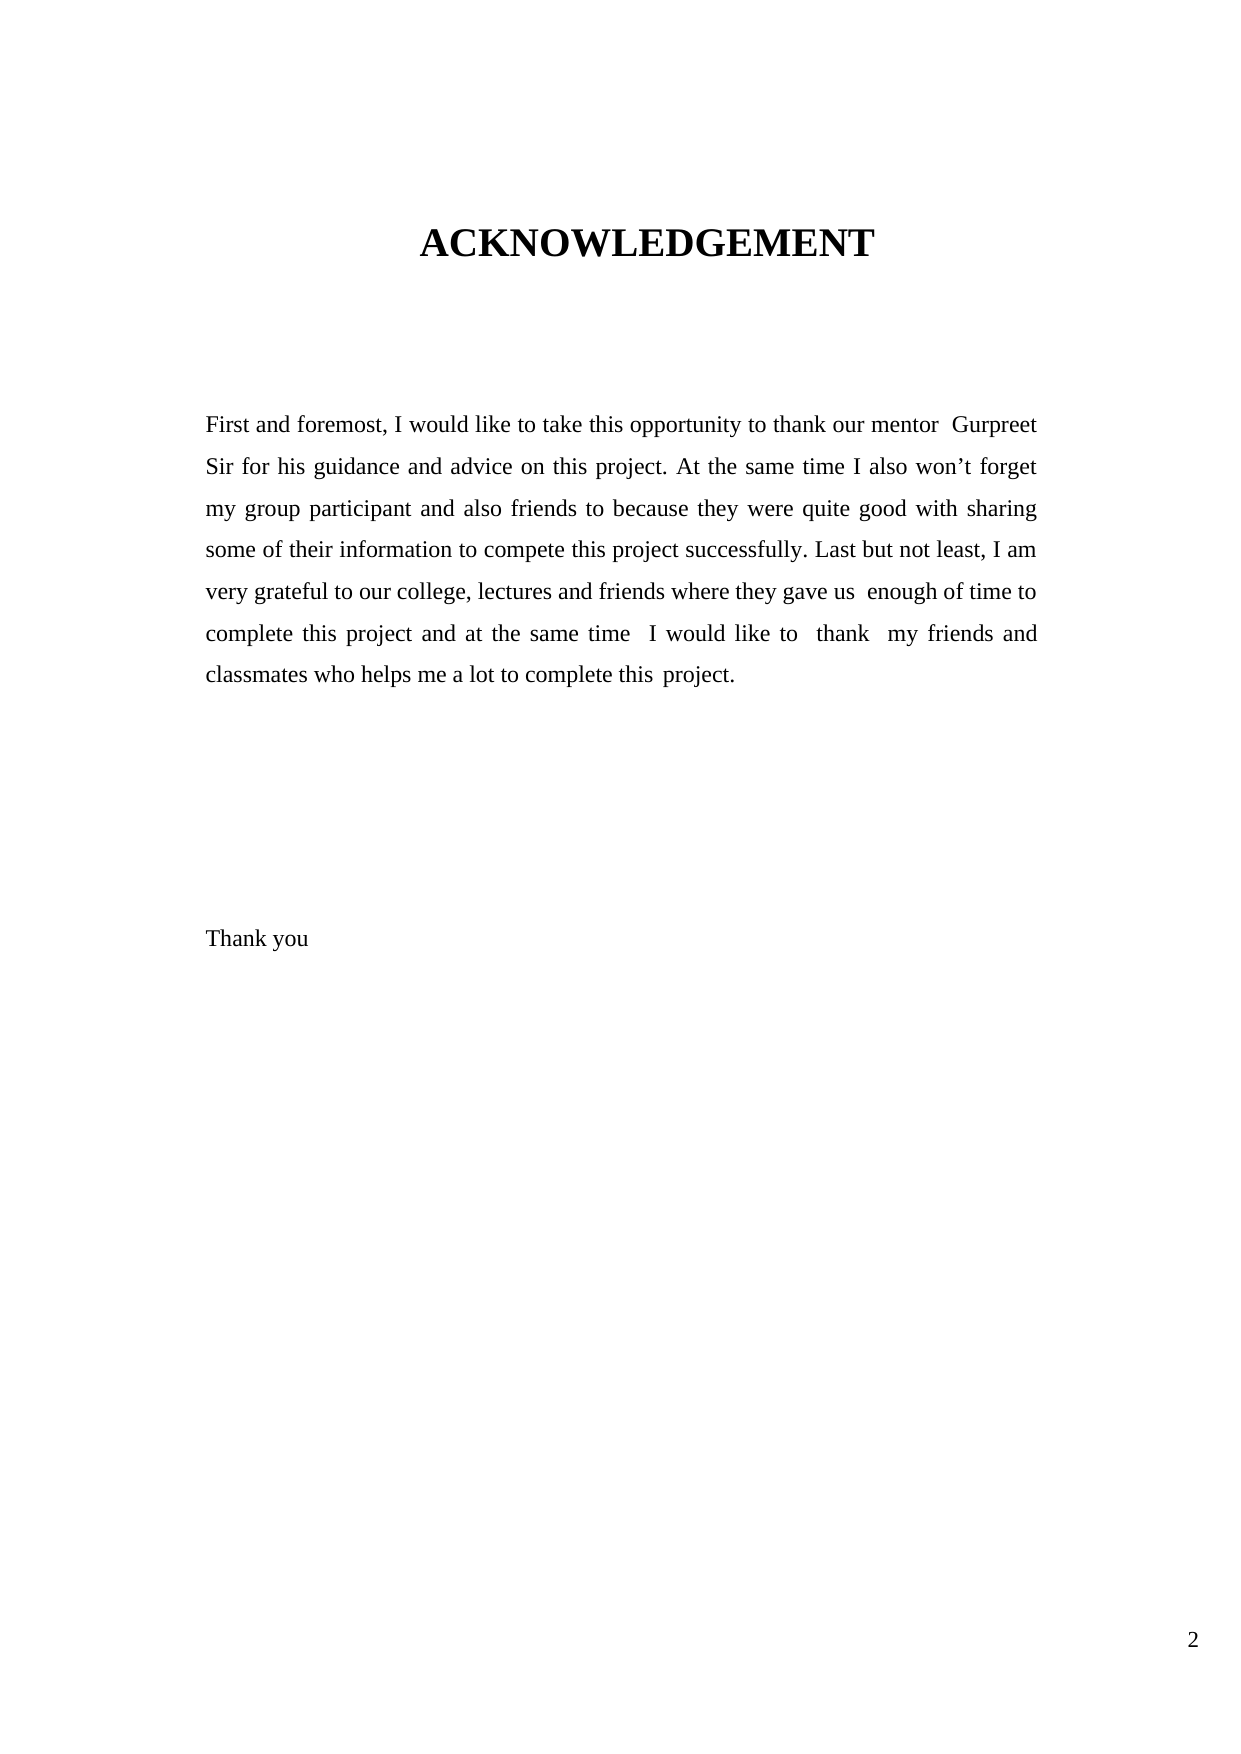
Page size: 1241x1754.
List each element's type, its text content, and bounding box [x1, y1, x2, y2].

text First and foremost, I would like to take this opportunity to thank our mentor Gurpreet Sir for his guidance and advice on this project. At the same time I also won’t forget my group participant and also friends to because they were quite good with sharing some of their information to compete this project successfully. Last but not least, I am very grateful to our college, lectures and friends where they gave us enough of time to complete this project and at the same time I would like to thank my friends and classmates who helps me a lot to complete this project. [205, 410, 1039, 688]
text Thank you [205, 924, 1198, 952]
subtitle ACKNOWLEDGEMENT [222, 218, 1072, 265]
